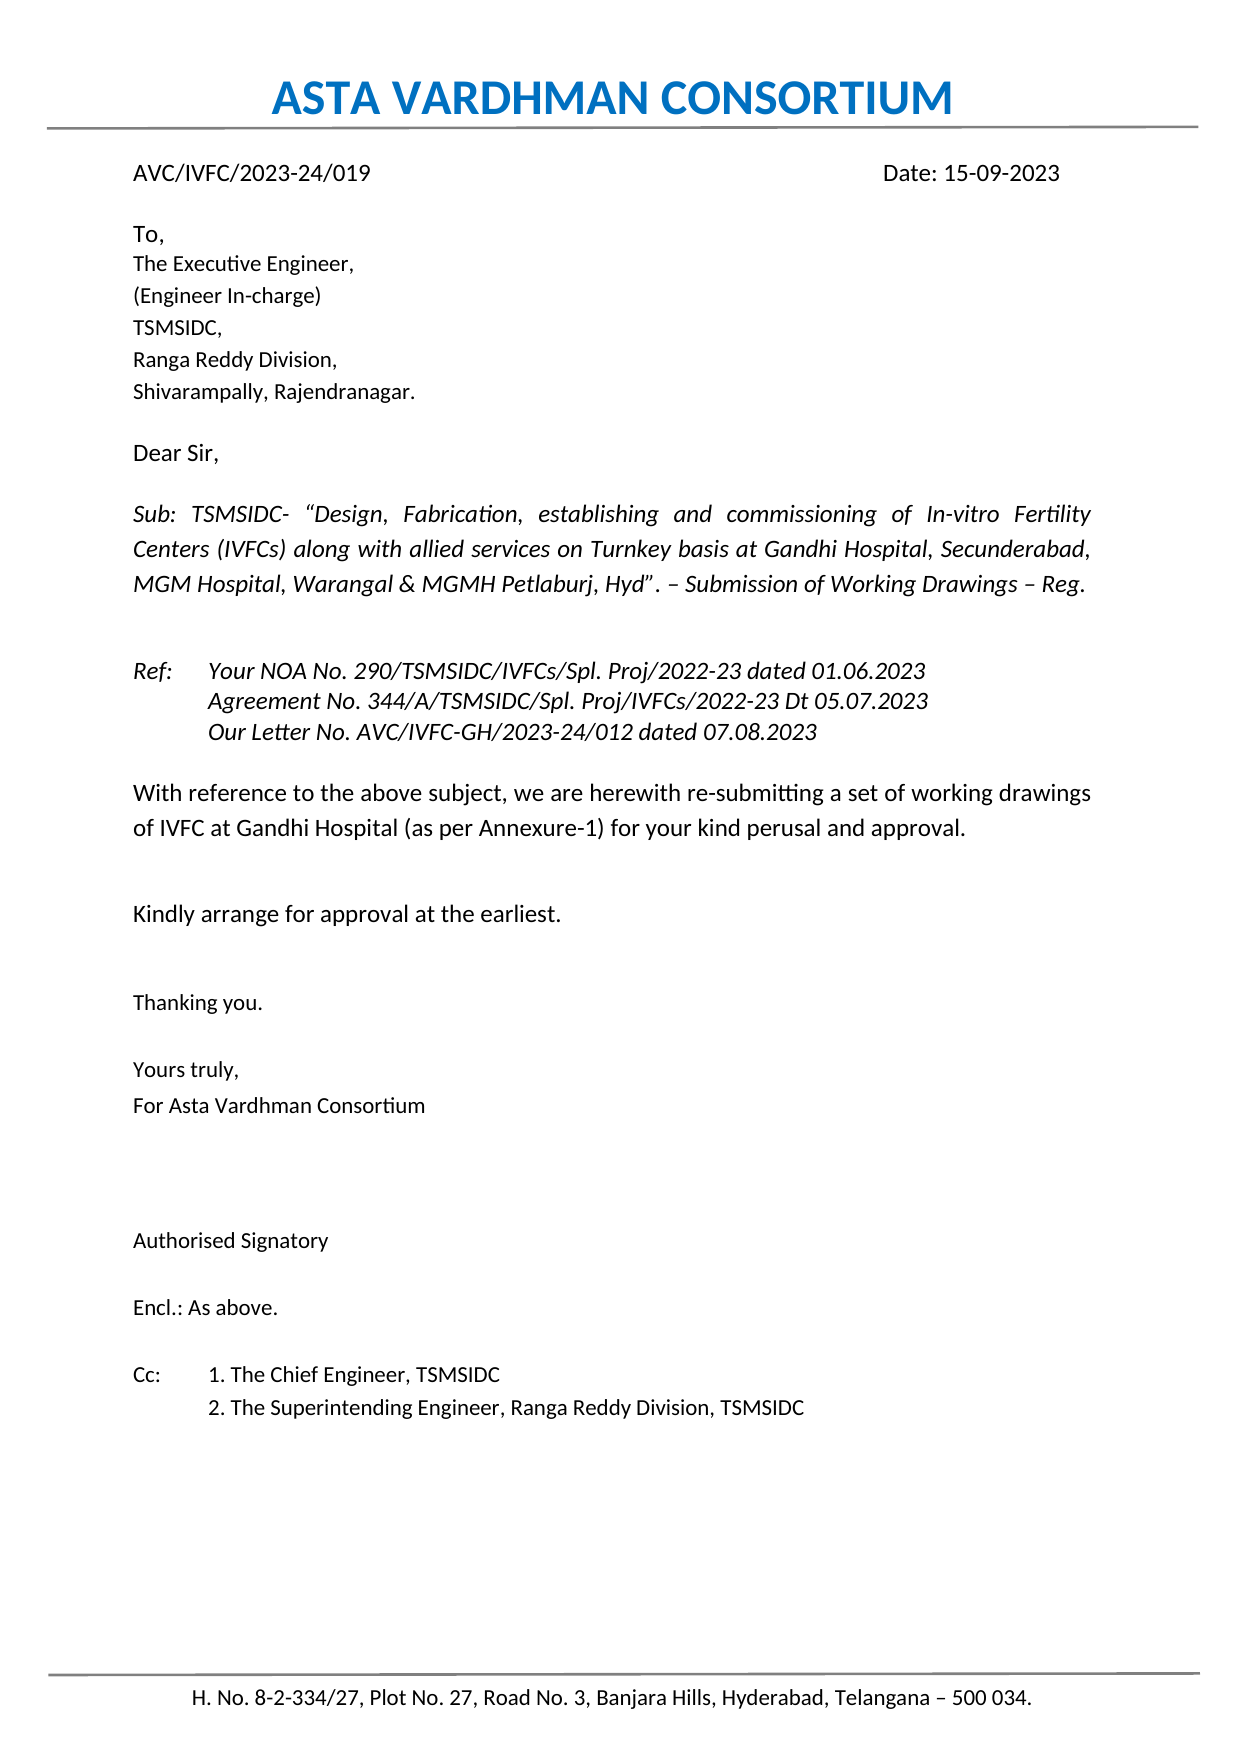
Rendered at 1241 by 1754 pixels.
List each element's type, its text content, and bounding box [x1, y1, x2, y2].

text Shivarampally, Rajendranagar. [133, 377, 1092, 405]
text Our Letter No. AVC/IVFC-GH/2023-24/012 dated 07.08.2023 [133, 716, 1092, 747]
text For Asta Vardhman Consortium [133, 1092, 1092, 1119]
text AVC/IVFC/2023-24/019 Date: 15-09-2023 [133, 157, 1092, 188]
text Agreement No. 344/A/TSMSIDC/Spl. Proj/IVFCs/2022-23 Dt 05.07.2023 [133, 686, 1092, 716]
text Dear Sir, [133, 438, 1092, 468]
text Authorised Signatory [133, 1226, 1092, 1254]
text Sub: TSMSIDC- “Design, Fabrication, establishing and commissioning of In-vitro Fertility Centers (IVFCs) along with allied services on Turnkey basis at Gandhi Hospital, Secunderabad, MGM Hospital, Warangal & MGMH Petlaburj, Hyd”. – Submission of Working Drawings – Reg. [133, 499, 1092, 599]
text Encl.: As above. [133, 1293, 1092, 1321]
text The Executive Engineer, [133, 249, 1092, 277]
text Yours truly, [133, 1055, 1092, 1083]
text (Engineer In-charge) [133, 281, 1092, 309]
text To, [133, 218, 1092, 249]
text Kindly arrange for approval at the earliest. [133, 898, 1092, 929]
text Cc: 1. The Chief Engineer, TSMSIDC [133, 1360, 1092, 1388]
text TSMSIDC, [133, 313, 1092, 341]
text Thanking you. [133, 988, 1092, 1016]
text With reference to the above subject, we are herewith re-submitting a set of working drawings of IVFC at Gandhi Hospital (as per Annexure-1) for your kind perusal and approval. [133, 777, 1092, 843]
text 2. The Superintending Engineer, Ranga Reddy Division, TSMSIDC [133, 1393, 1092, 1421]
text Ref: Your NOA No. 290/TSMSIDC/IVFCs/Spl. Proj/2022-23 dated 01.06.2023 [133, 655, 1092, 686]
text Ranga Reddy Division, [133, 345, 1092, 373]
